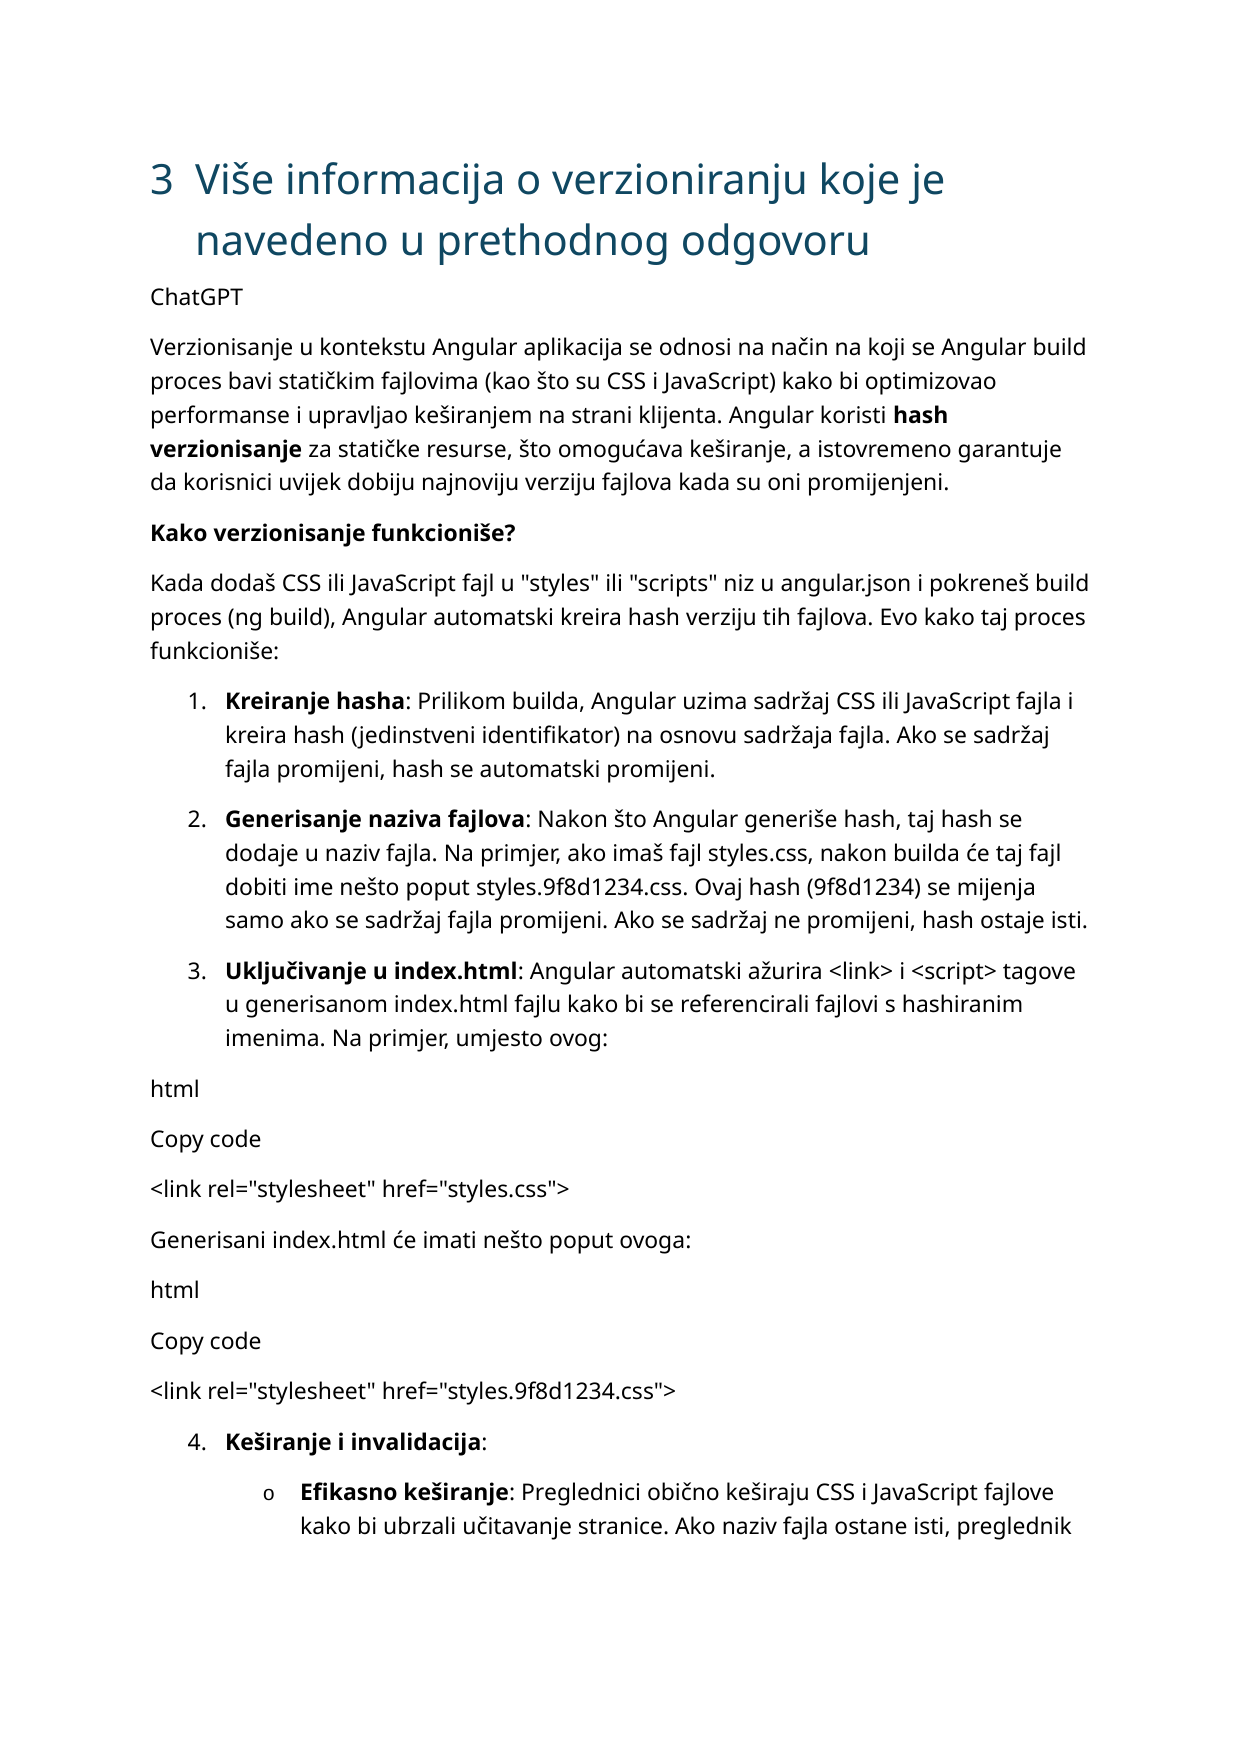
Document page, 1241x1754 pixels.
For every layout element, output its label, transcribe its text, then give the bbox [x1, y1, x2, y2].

text Verzionisanje u kontekstu Angular aplikacija se odnosi na način na koji se Angular build proces bavi statičkim fajlovima (kao što su CSS i JavaScript) kako bi optimizovao performanse i upravljao keširanjem na strani klijenta. Angular koristi hash verzionisanje za statičke resurse, što omogućava keširanje, a istovremeno garantuje da korisnici uvijek dobiju najnoviju verziju fajlova kada su oni promijenjeni. [150, 331, 1090, 497]
list Uključivanje u index.html: Angular automatski ažurira <link> i <script> tagove u generisanom index.html fajlu kako bi se referencirali fajlovi s hashiranim imenima. Na primjer, umjesto ovog: [187, 954, 1090, 1053]
text html [150, 1072, 1090, 1104]
text Kada dodaš CSS ili JavaScript fajl u "styles" ili "scripts" niz u angular.json i pokreneš build proces (ng build), Angular automatski kreira hash verziju tih fajlova. Evo kako taj proces funkcioniše: [150, 567, 1090, 666]
text <link rel="stylesheet" href="styles.css"> [150, 1173, 1090, 1204]
list Keširanje i invalidacija: [187, 1425, 1090, 1457]
text Generisani index.html će imati nešto poput ovoga: [150, 1224, 1090, 1255]
subtitle Više informacija o verzioniranju koje je navedeno u prethodnog odgovoru [150, 150, 1090, 268]
text html [150, 1274, 1090, 1305]
text Copy code [150, 1123, 1090, 1154]
list Kreiranje hasha: Prilikom builda, Angular uzima sadržaj CSS ili JavaScript fajla i kreira hash (jedinstveni identifikator) na osnovu sadržaja fajla. Ako se sadržaj fajla promijeni, hash se automatski promijeni. [187, 685, 1090, 784]
text Kako verzionisanje funkcioniše? [150, 517, 1090, 548]
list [262, 1476, 1090, 1541]
text Copy code [150, 1324, 1090, 1356]
text <link rel="stylesheet" href="styles.9f8d1234.css"> [150, 1375, 1090, 1406]
text ChatGPT [150, 281, 1090, 312]
list Generisanje naziva fajlova: Nakon što Angular generiše hash, taj hash se dodaje u naziv fajla. Na primjer, ako imaš fajl styles.css, nakon builda će taj fajl dobiti ime nešto poput styles.9f8d1234.css. Ovaj hash (9f8d1234) se mijenja samo ako se sadržaj fajla promijeni. Ako se sadržaj ne promijeni, hash ostaje isti. [187, 803, 1090, 935]
